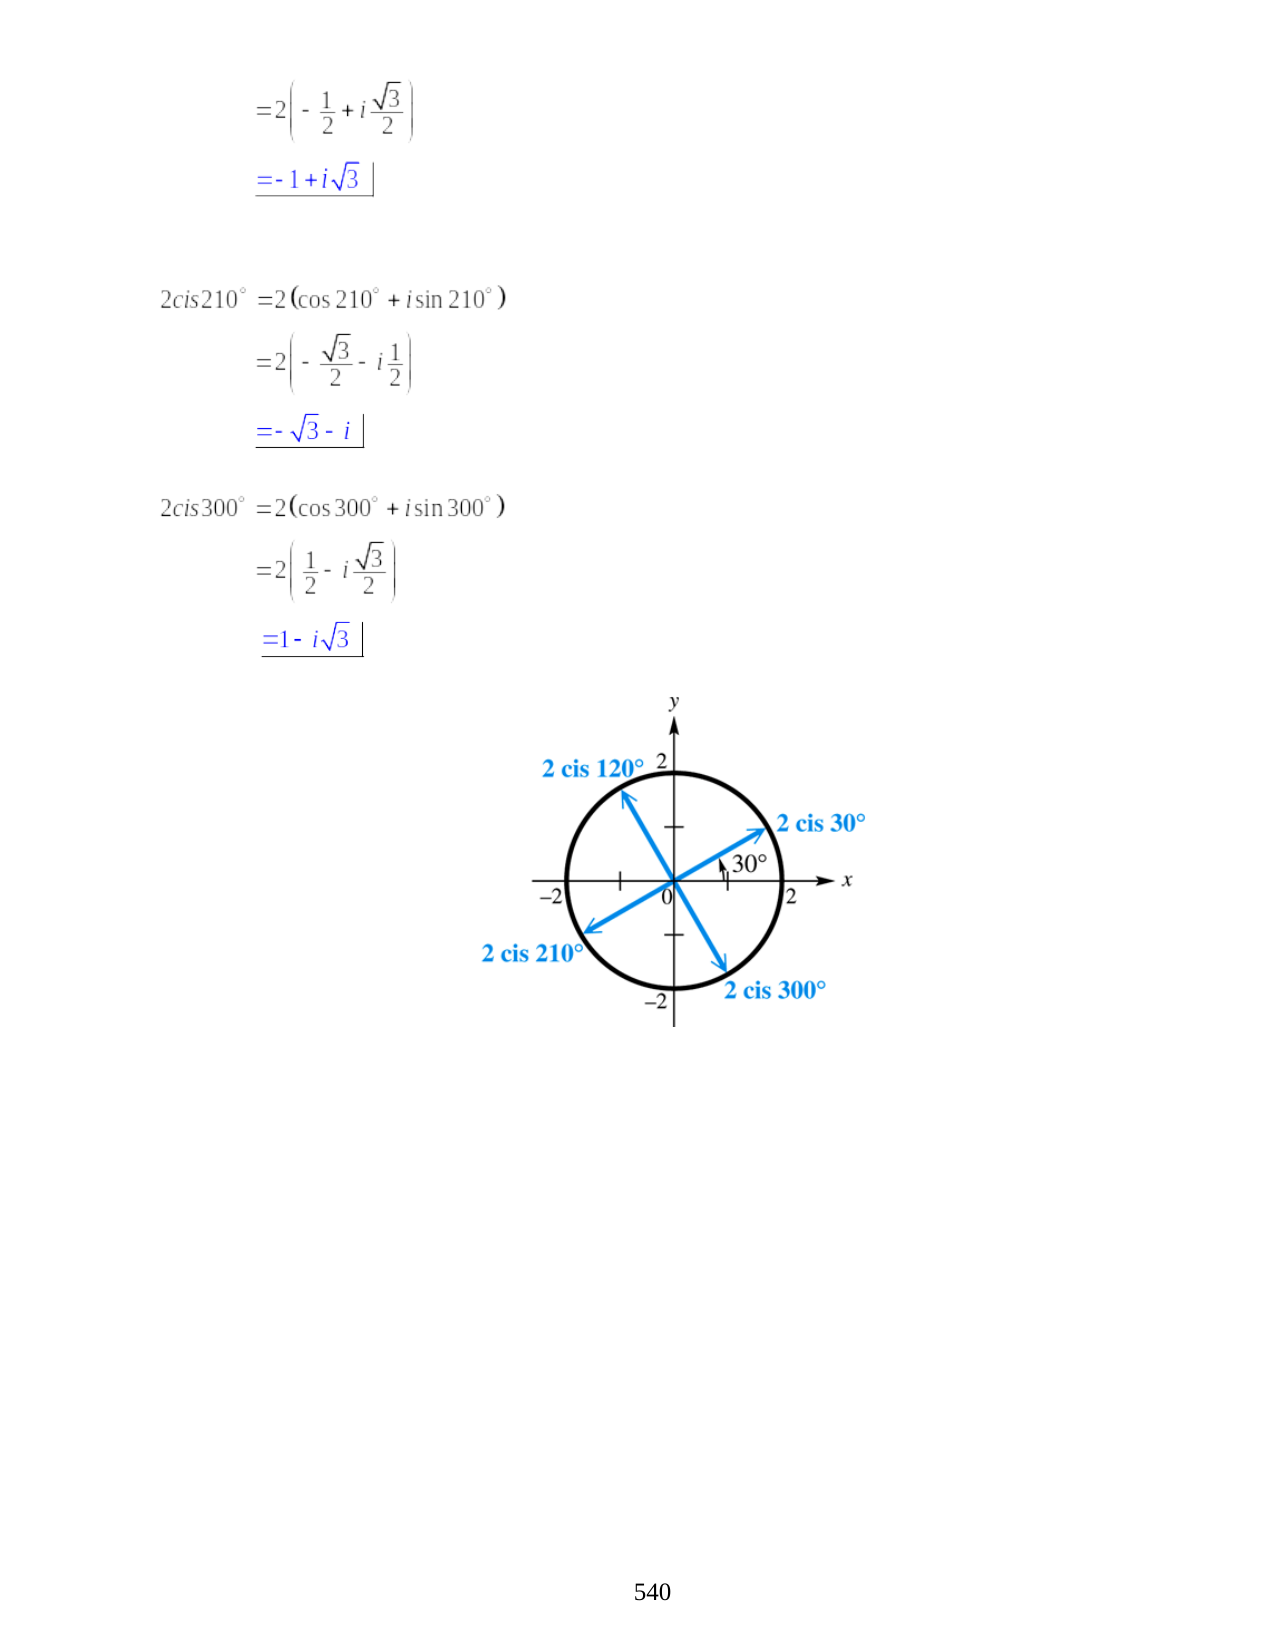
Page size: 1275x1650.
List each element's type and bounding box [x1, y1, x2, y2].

picture [476, 696, 866, 1027]
